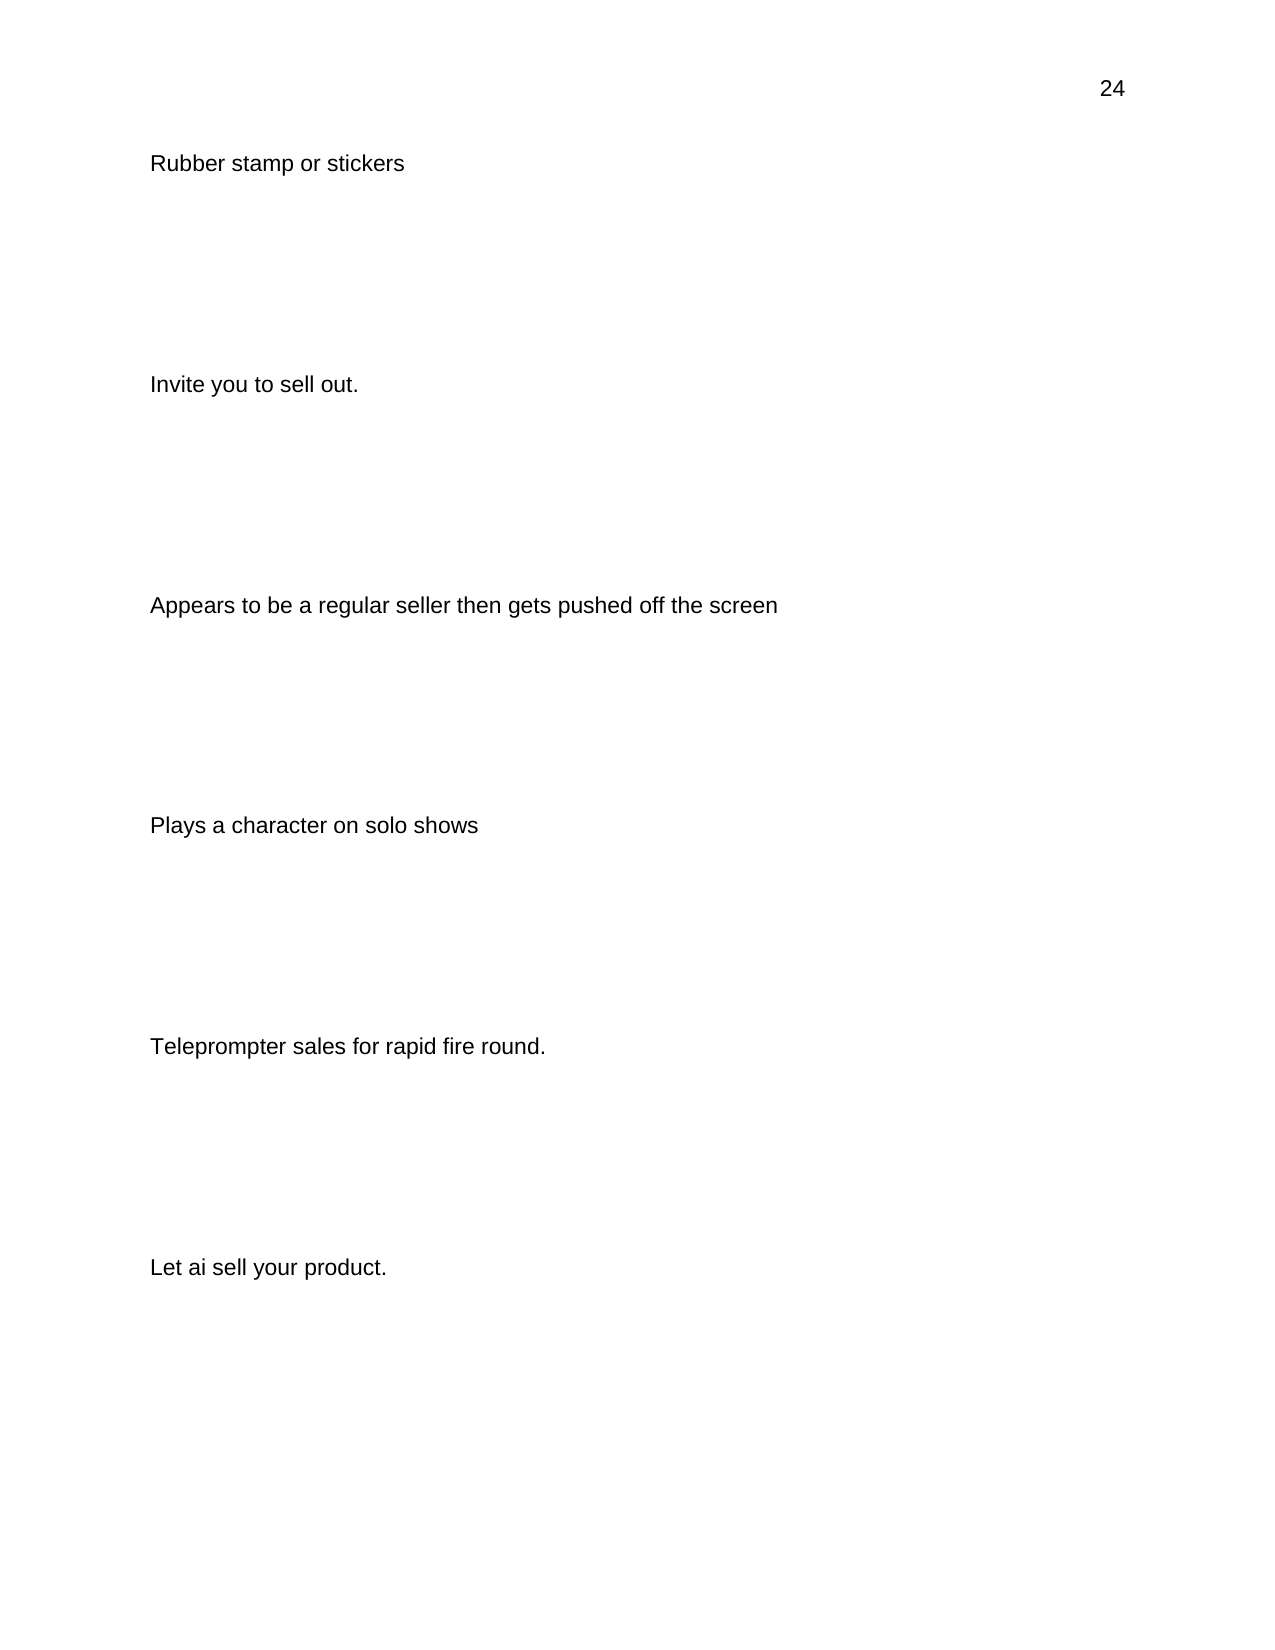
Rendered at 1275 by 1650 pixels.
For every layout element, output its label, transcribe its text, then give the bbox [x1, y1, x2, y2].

text Let ai sell your product. [150, 1254, 1125, 1281]
text Appears to be a regular seller then gets pushed off the screen [150, 592, 1125, 618]
text Invite you to sell out. [150, 371, 1125, 397]
text Teleprompter sales for rapid fire round. [150, 1033, 1125, 1060]
text Rubber stamp or stickers [150, 150, 1125, 176]
text Plays a character on solo shows [150, 812, 1125, 839]
